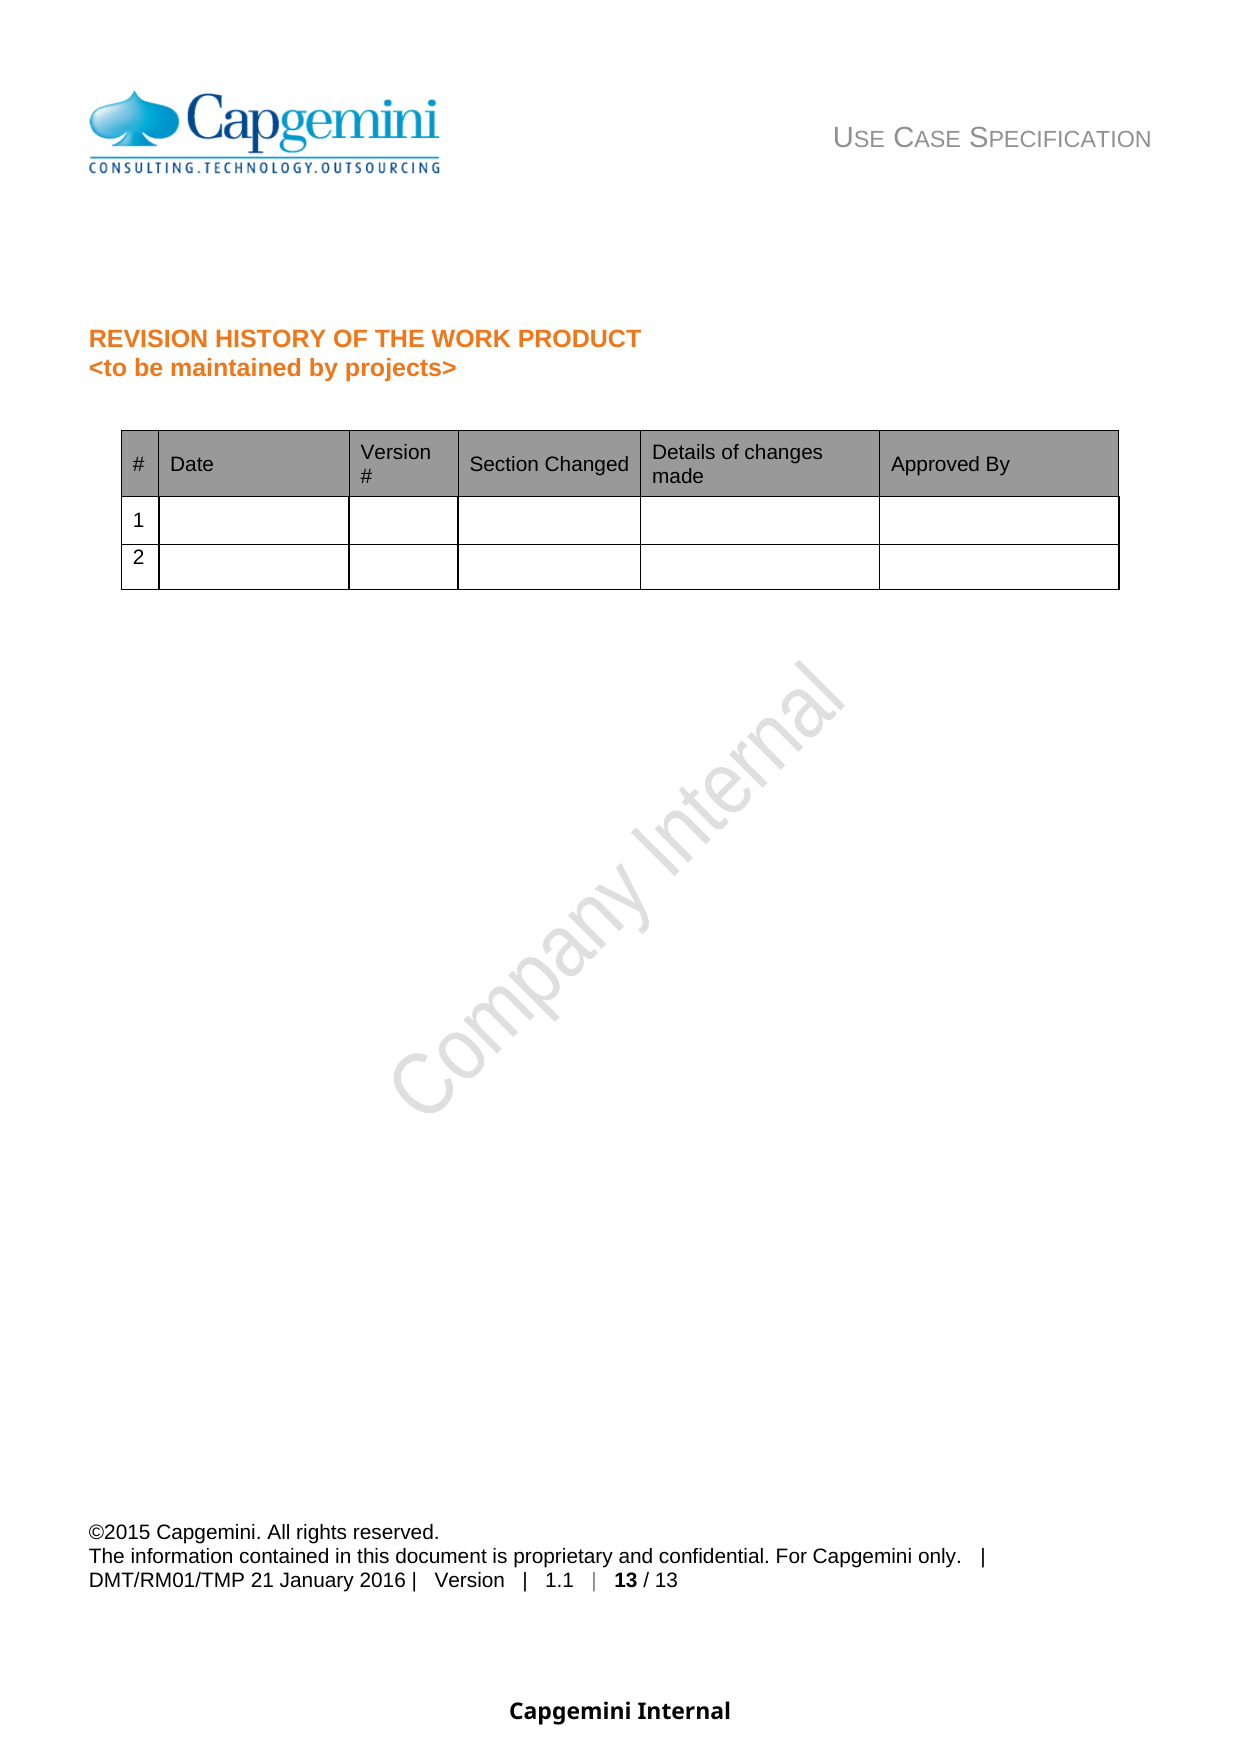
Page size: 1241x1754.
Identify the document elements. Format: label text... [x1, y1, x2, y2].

table_cell [641, 497, 879, 543]
table_cell [459, 497, 640, 543]
table_header Version # [350, 431, 458, 496]
table_cell 2 [122, 545, 158, 589]
table_header Approved By [880, 431, 1118, 496]
table_cell [350, 497, 457, 543]
table_header Details of changes made [641, 431, 879, 496]
text REVISION HISTORY OF THE WORK PRODUCT [89, 324, 1152, 353]
picture [87, 89, 443, 177]
table_cell [160, 545, 348, 589]
table_header Date [159, 431, 349, 496]
table_header # [122, 431, 158, 496]
table_cell [641, 545, 879, 589]
table_cell [880, 497, 1118, 543]
text <to be maintained by projects> [89, 353, 1152, 382]
table_cell [160, 497, 348, 543]
table_cell [880, 545, 1118, 589]
table_cell 1 [122, 497, 158, 543]
table_cell [459, 545, 640, 589]
table_cell [350, 545, 457, 589]
table_header Section Changed [459, 431, 640, 496]
